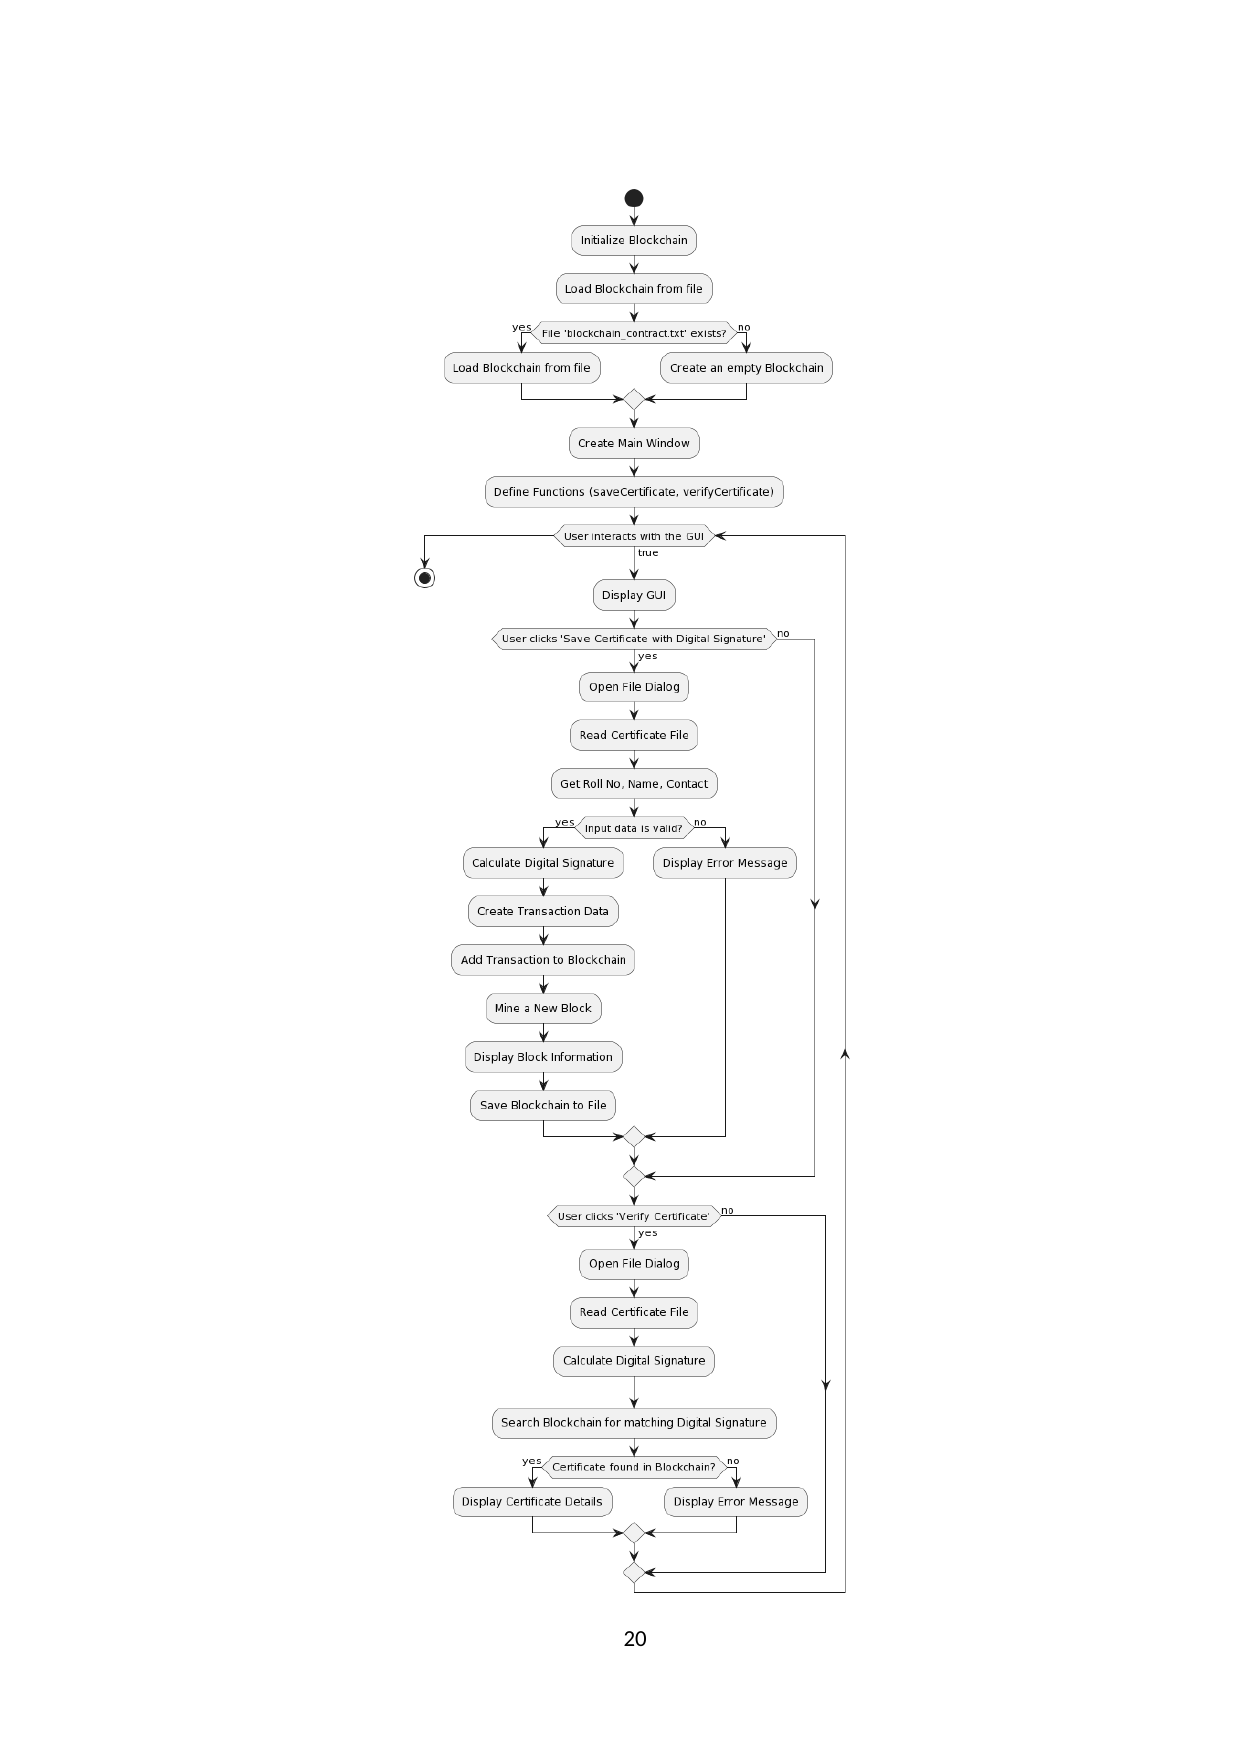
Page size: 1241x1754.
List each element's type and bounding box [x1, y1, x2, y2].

picture [402, 180, 867, 1612]
